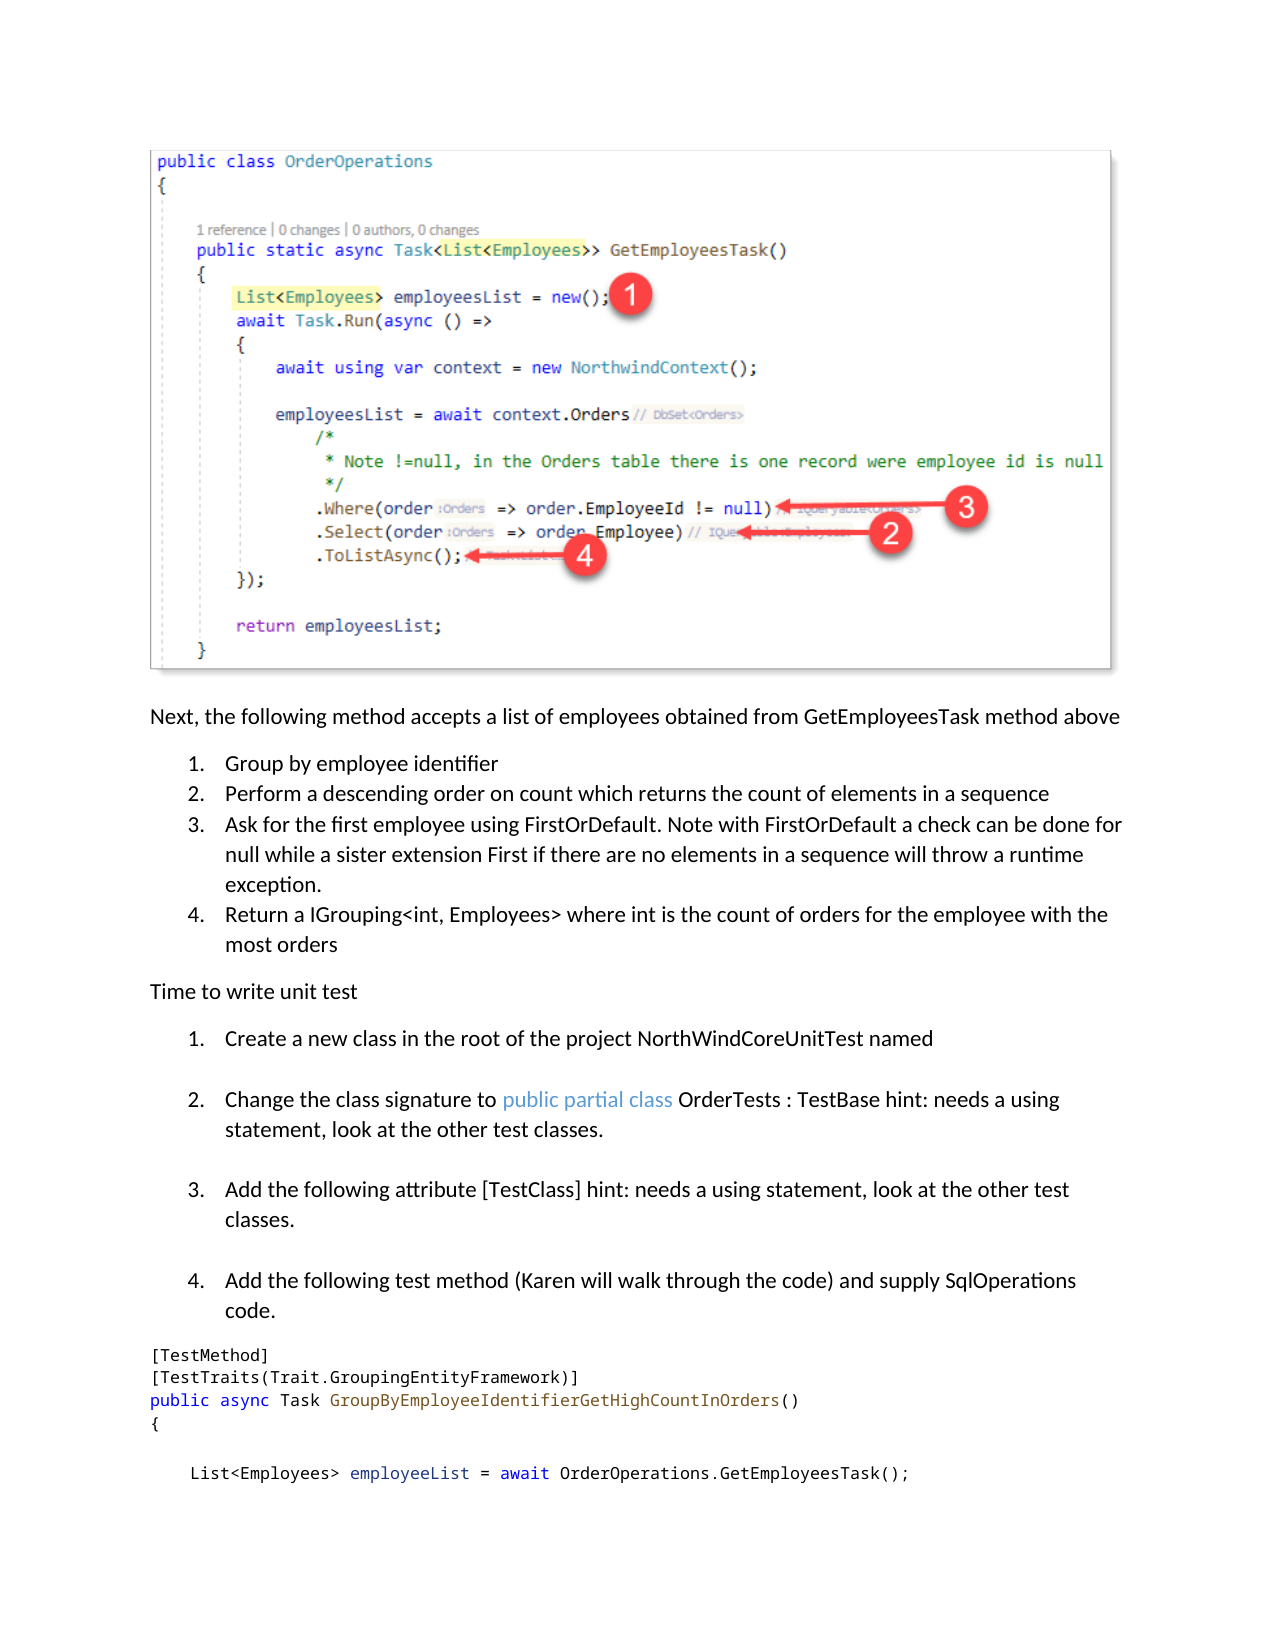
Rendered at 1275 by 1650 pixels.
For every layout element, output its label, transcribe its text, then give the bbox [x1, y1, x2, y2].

text public async Task GroupByEmployeeIdentifierGetHighCountInOrders() [150, 1388, 1125, 1411]
list Ask for the first employee using FirstOrDefault. Note with FirstOrDefault a check can be done for null while a sister extension First if there are no elements in a sequence will throw a runtime exception. [187, 810, 1125, 898]
list Add the following test method (Karen will walk through the code) and supply SqlOperations code. [187, 1266, 1125, 1324]
text [TestMethod] [150, 1343, 1125, 1366]
list Add the following attribute [TestClass] hint: needs a using statement, look at the other test classes. [187, 1175, 1125, 1264]
list Change the class signature to public partial class OrderTests : TestBase hint: needs a using statement, look at the other test classes. [187, 1085, 1125, 1173]
text { [150, 1411, 1125, 1434]
list Create a new class in the root of the project NorthWindCoreUnitTest named [187, 1024, 1125, 1083]
list Return a IGrouping<int, Employees> where int is the count of orders for the employee with the most orders [187, 900, 1125, 959]
list Group by employee identifier [187, 749, 1125, 777]
list Perform a descending order on count which returns the count of elements in a sequence [187, 779, 1125, 808]
picture [150, 150, 1125, 684]
text List<Employees> employeeList = await OrderOperations.GetEmployeesTask(); [150, 1462, 1125, 1485]
text Next, the following method accepts a list of employees obtained from GetEmployeesTask method above [150, 702, 1125, 731]
text Time to write unit test [150, 977, 1125, 1006]
text [TestTraits(Trait.GroupingEntityFramework)] [150, 1366, 1125, 1388]
